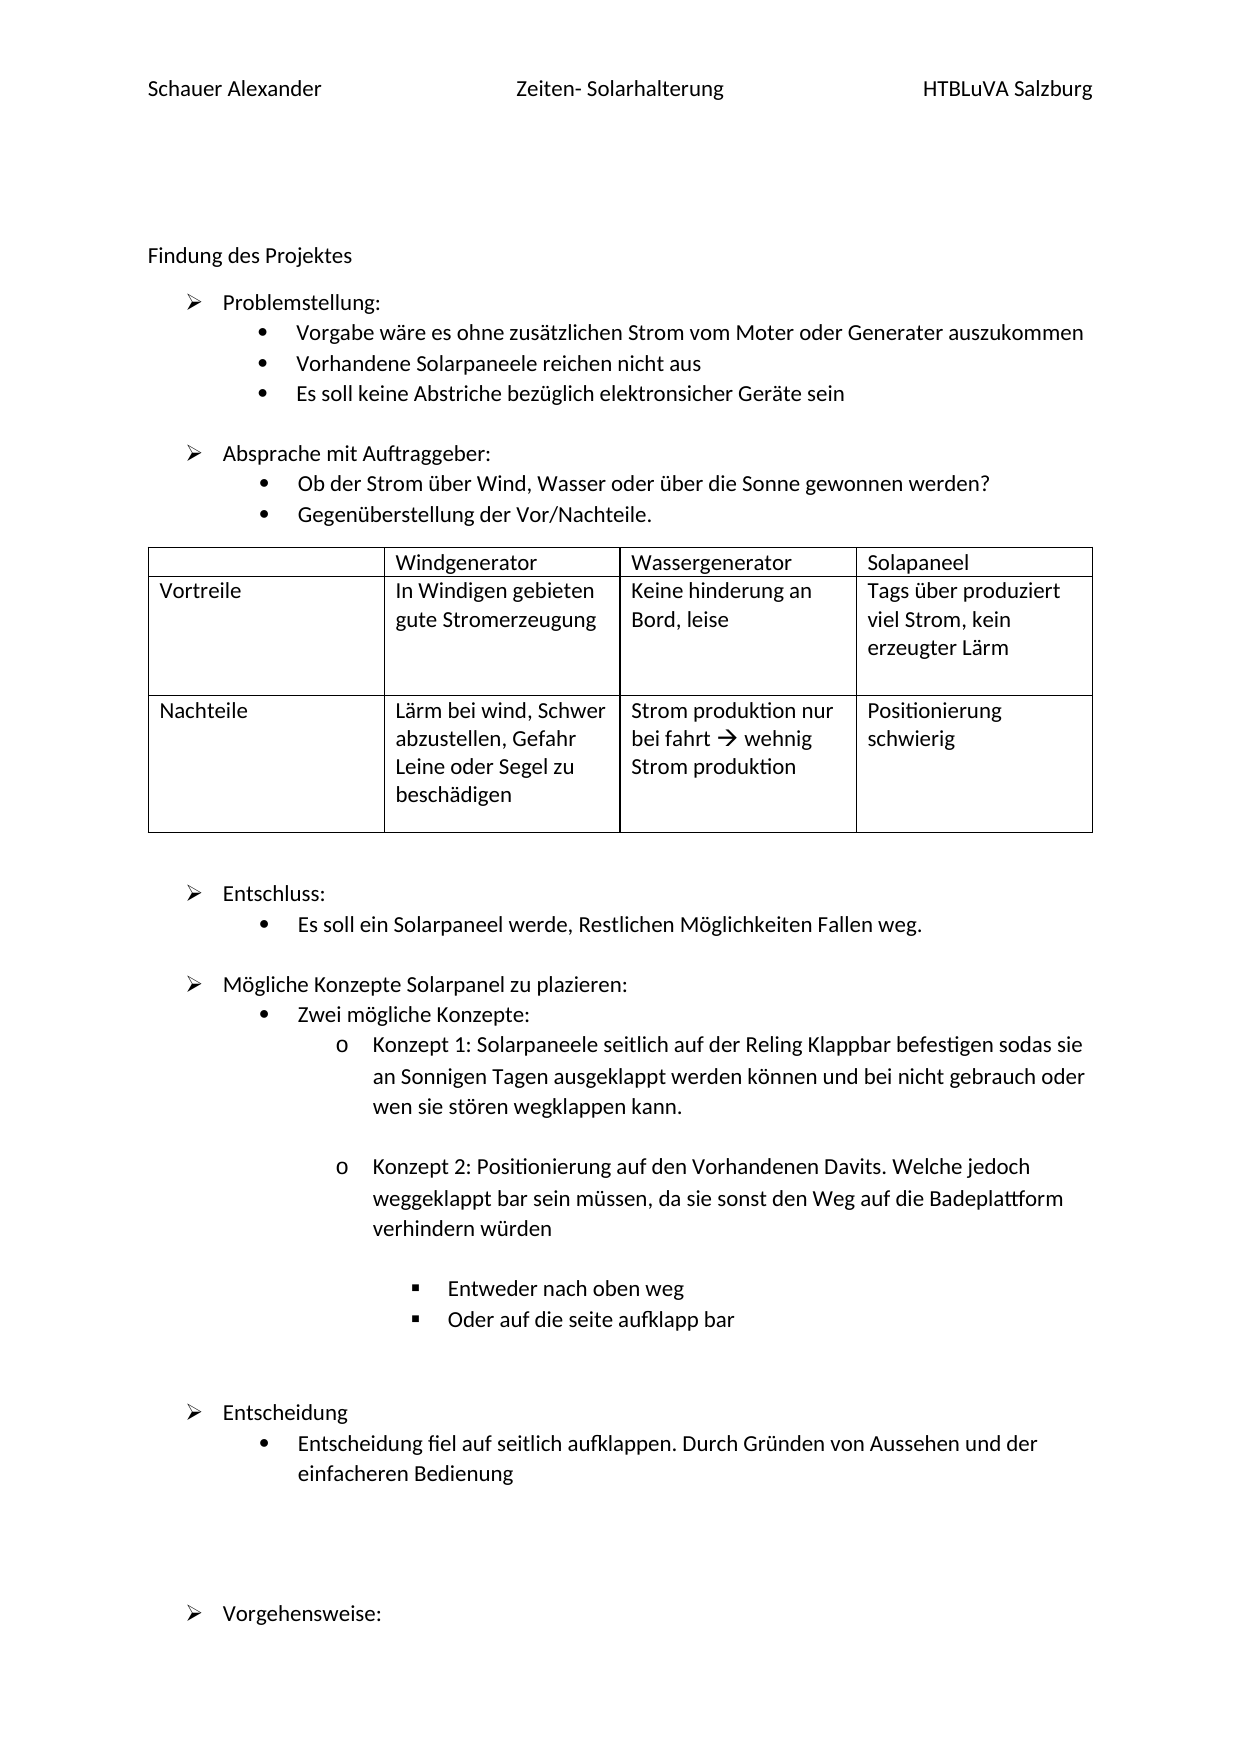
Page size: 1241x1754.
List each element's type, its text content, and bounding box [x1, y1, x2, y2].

list Es soll keine Abstriche bezüglich elektronsicher Geräte sein [258, 379, 1093, 407]
table_cell Nachteile [149, 696, 384, 832]
list Konzept 2: Positionierung auf den Vorhandenen Davits. Welche jedoch weggeklappt bar sein müssen, da sie sonst den Weg auf die Badeplattform verhindern würden [335, 1152, 1093, 1242]
table_cell In Windigen gebieten gute Stromerzeugung [385, 577, 619, 695]
list Mögliche Konzepte Solarpanel zu plazieren: [185, 970, 1093, 998]
text Findung des Projektes [148, 241, 1093, 269]
table_cell Strom produktion nur bei fahrt wehnig Strom produktion [621, 696, 856, 832]
list Entweder nach oben weg [410, 1274, 1093, 1302]
list Zwei mögliche Konzepte: [260, 1000, 1093, 1028]
list Vorhandene Solarpaneele reichen nicht aus [258, 349, 1093, 377]
list Absprache mit Auftraggeber: [185, 439, 1093, 467]
table_header [149, 548, 384, 576]
list Problemstellung: [185, 288, 1093, 316]
table_header Solapaneel [857, 548, 1092, 576]
table_header Wassergenerator [621, 548, 856, 576]
list Entschluss: [185, 879, 1093, 907]
table_cell Positionierung schwierig [857, 696, 1092, 832]
table_cell Keine hinderung an Bord, leise [621, 577, 856, 695]
list Ob der Strom über Wind, Wasser oder über die Sonne gewonnen werden? [260, 469, 1093, 497]
list Konzept 1: Solarpaneele seitlich auf der Reling Klappbar befestigen sodas sie an Sonnigen Tagen ausgeklappt werden können und bei nicht gebrauch oder wen sie stören wegklappen kann. [335, 1031, 1093, 1120]
list Vorgabe wäre es ohne zusätzlichen Strom vom Moter oder Generater auszukommen [258, 318, 1093, 346]
list Oder auf die seite aufklapp bar [410, 1305, 1093, 1333]
list Entscheidung fiel auf seitlich aufklappen. Durch Gründen von Aussehen und der einfacheren Bedienung [260, 1429, 1093, 1487]
table_cell Lärm bei wind, Schwer abzustellen, Gefahr Leine oder Segel zu beschädigen [385, 696, 619, 832]
table_cell Tags über produziert viel Strom, kein erzeugter Lärm [857, 577, 1092, 695]
list Gegenüberstellung der Vor/Nachteile. [260, 500, 1093, 528]
list Es soll ein Solarpaneel werde, Restlichen Möglichkeiten Fallen weg. [260, 910, 1093, 938]
list Vorgehensweise: [185, 1599, 1093, 1627]
list Entscheidung [185, 1398, 1093, 1426]
table_cell Vortreile [149, 577, 384, 695]
table_header Windgenerator [385, 548, 619, 576]
